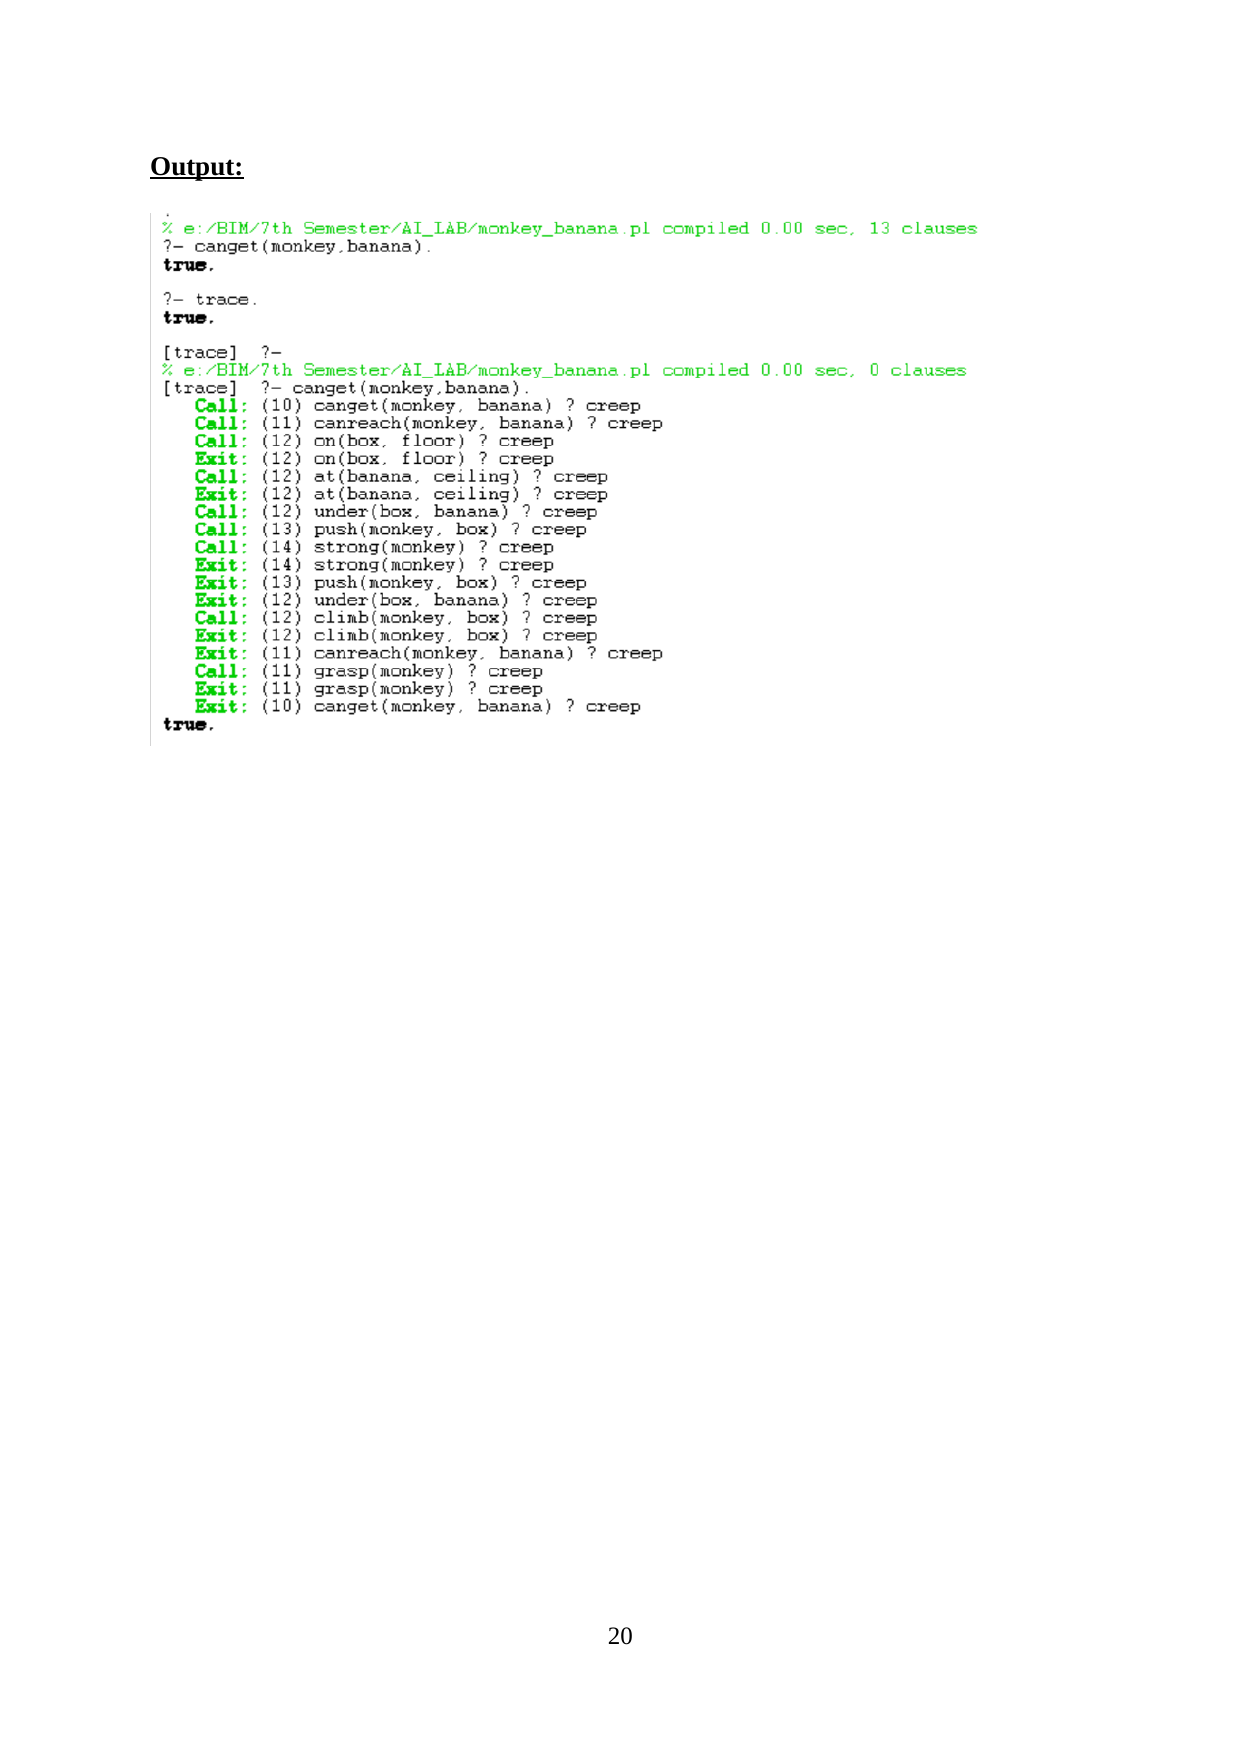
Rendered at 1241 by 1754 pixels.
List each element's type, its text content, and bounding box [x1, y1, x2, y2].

text Output: [150, 150, 1090, 181]
